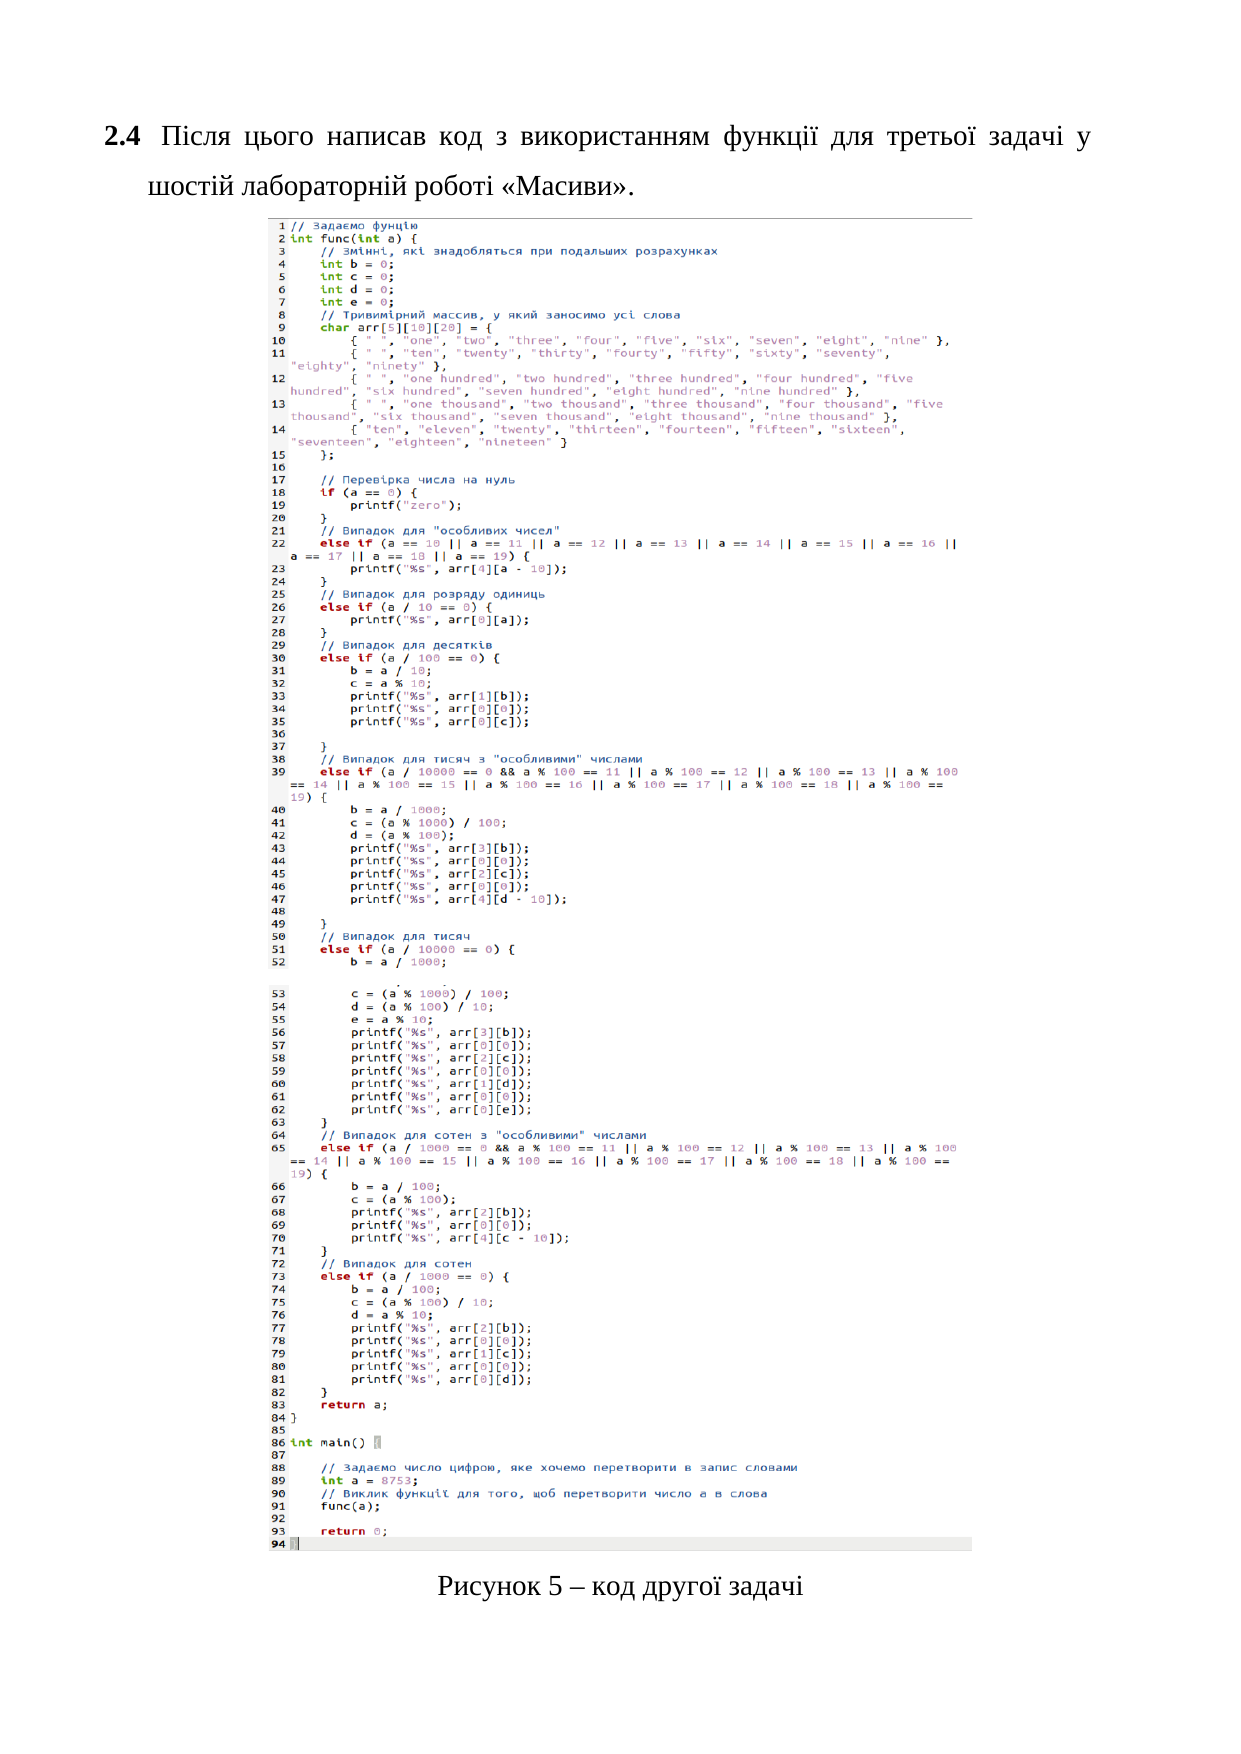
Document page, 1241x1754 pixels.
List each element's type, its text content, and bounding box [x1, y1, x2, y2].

picture [268, 985, 972, 1551]
picture [268, 218, 973, 969]
list Після цього написав код з використанням функції для третьої задачі у шостій лабораторній роботі «Масиви». [104, 118, 1093, 202]
list Рисунок 5 – код другої задачі [148, 1568, 1093, 1601]
